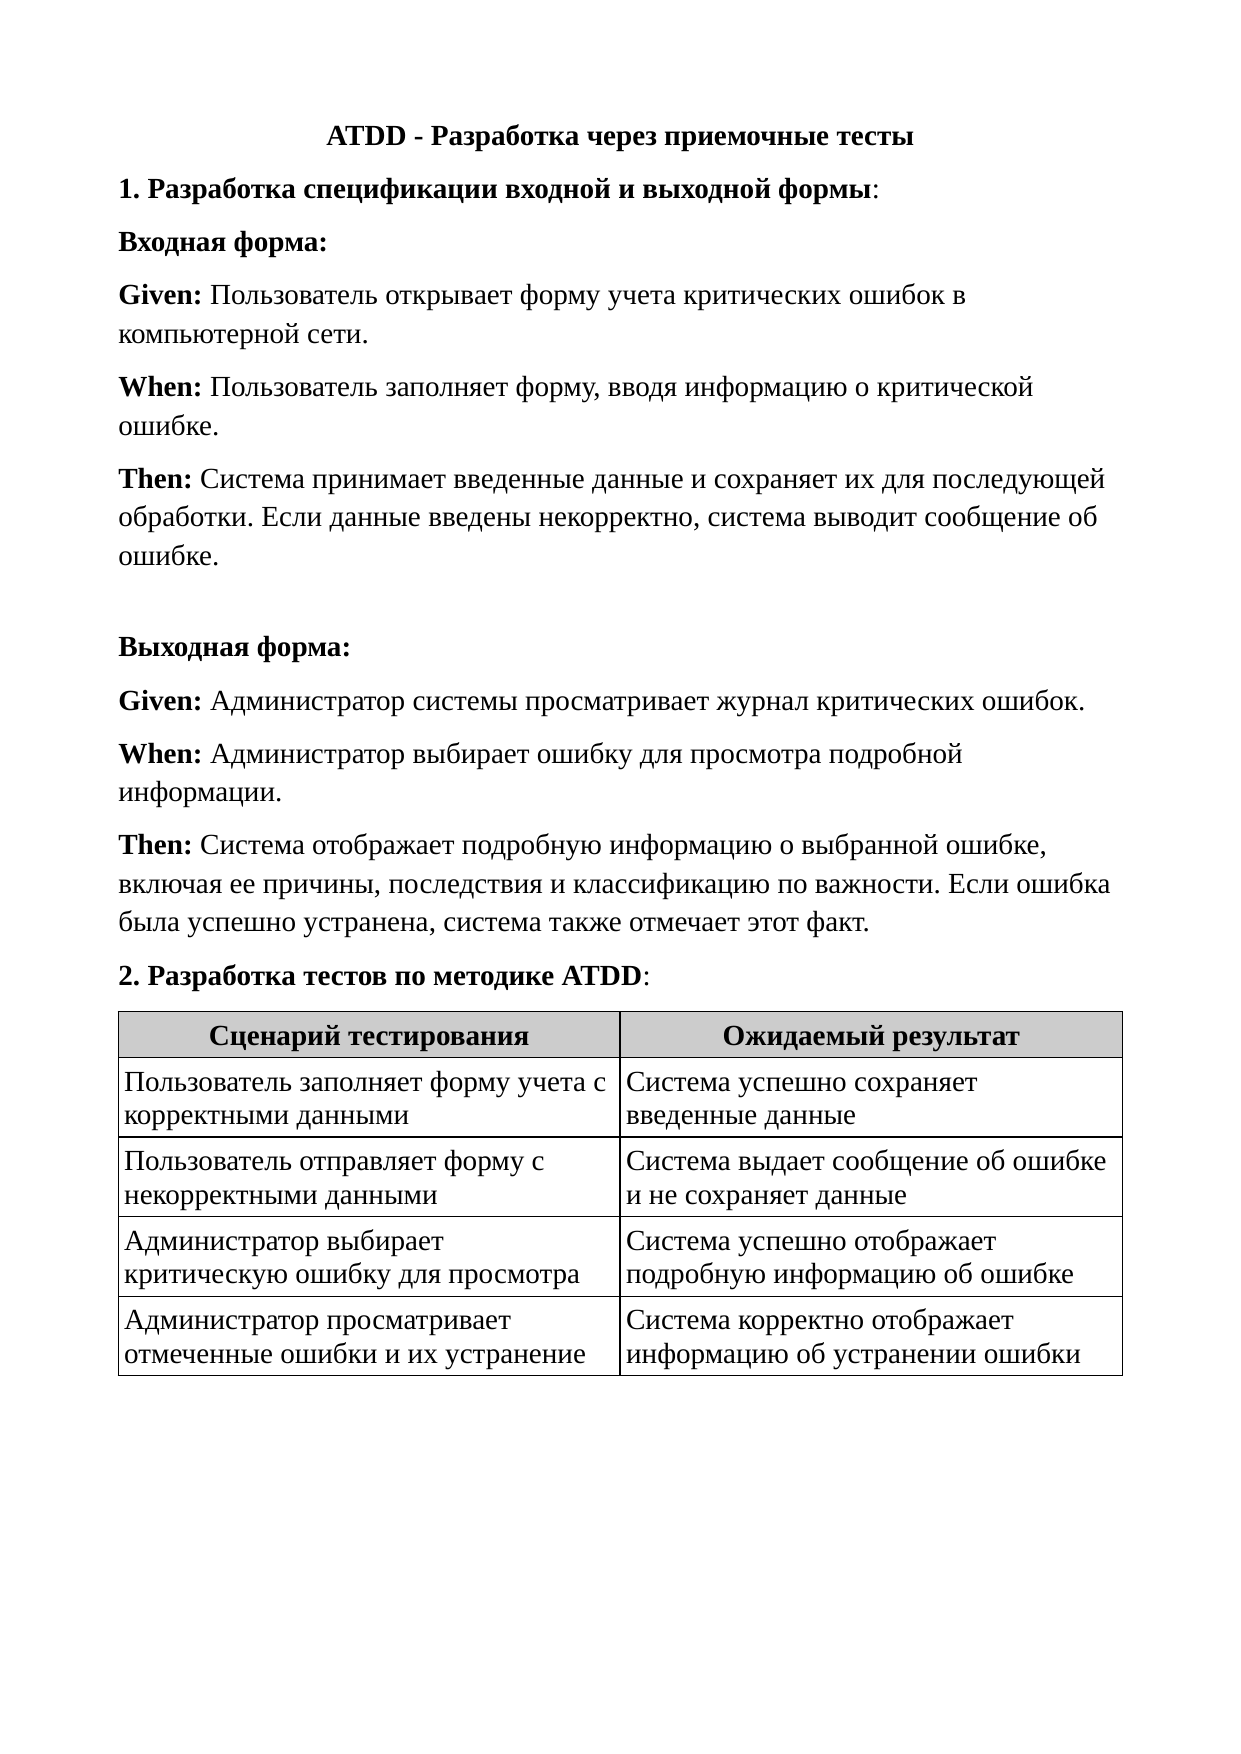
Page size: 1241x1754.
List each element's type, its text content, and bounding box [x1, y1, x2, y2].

table_cell Система выдает сообщение об ошибке и не сохраняет данные [621, 1138, 1122, 1216]
text Входная форма: [118, 224, 1122, 258]
table_cell Система корректно отображает информацию об устранении ошибки [621, 1297, 1122, 1375]
table_header Сценарий тестирования [119, 1012, 619, 1057]
text When: Пользователь заполняет форму, вводя информацию о критической ошибке. [118, 369, 1122, 441]
text When: Администратор выбирает ошибку для просмотра подробной информации. [118, 736, 1122, 808]
table_header Ожидаемый результат [621, 1012, 1122, 1057]
text Then: Система принимает введенные данные и сохраняет их для последующей обработки. Если данные введены некорректно, система выводит сообщение об ошибке. [118, 461, 1122, 571]
text 2. Разработка тестов по методике ATDD: [118, 958, 1122, 991]
text Given: Администратор системы просматривает журнал критических ошибок. [118, 683, 1122, 716]
text Then: Система отображает подробную информацию о выбранной ошибке, включая ее причины, последствия и классификацию по важности. Если ошибка была успешно устранена, система также отмечает этот факт. [118, 827, 1122, 938]
table_cell Система успешно отображает подробную информацию об ошибке [621, 1217, 1122, 1296]
table_cell Пользователь отправляет форму с некорректными данными [119, 1138, 619, 1216]
table_cell Администратор выбирает критическую ошибку для просмотра [119, 1217, 619, 1296]
text ATDD - Разработка через приемочные тесты [118, 118, 1122, 152]
table_cell Система успешно сохраняет введенные данные [621, 1058, 1122, 1136]
table_cell Пользователь заполняет форму учета с корректными данными [119, 1058, 619, 1136]
text Given: Пользователь открывает форму учета критических ошибок в компьютерной сети. [118, 277, 1122, 349]
table_cell Администратор просматривает отмеченные ошибки и их устранение [119, 1297, 619, 1375]
text 1. Разработка спецификации входной и выходной формы: [118, 171, 1122, 205]
text Выходная форма: [118, 591, 1122, 663]
